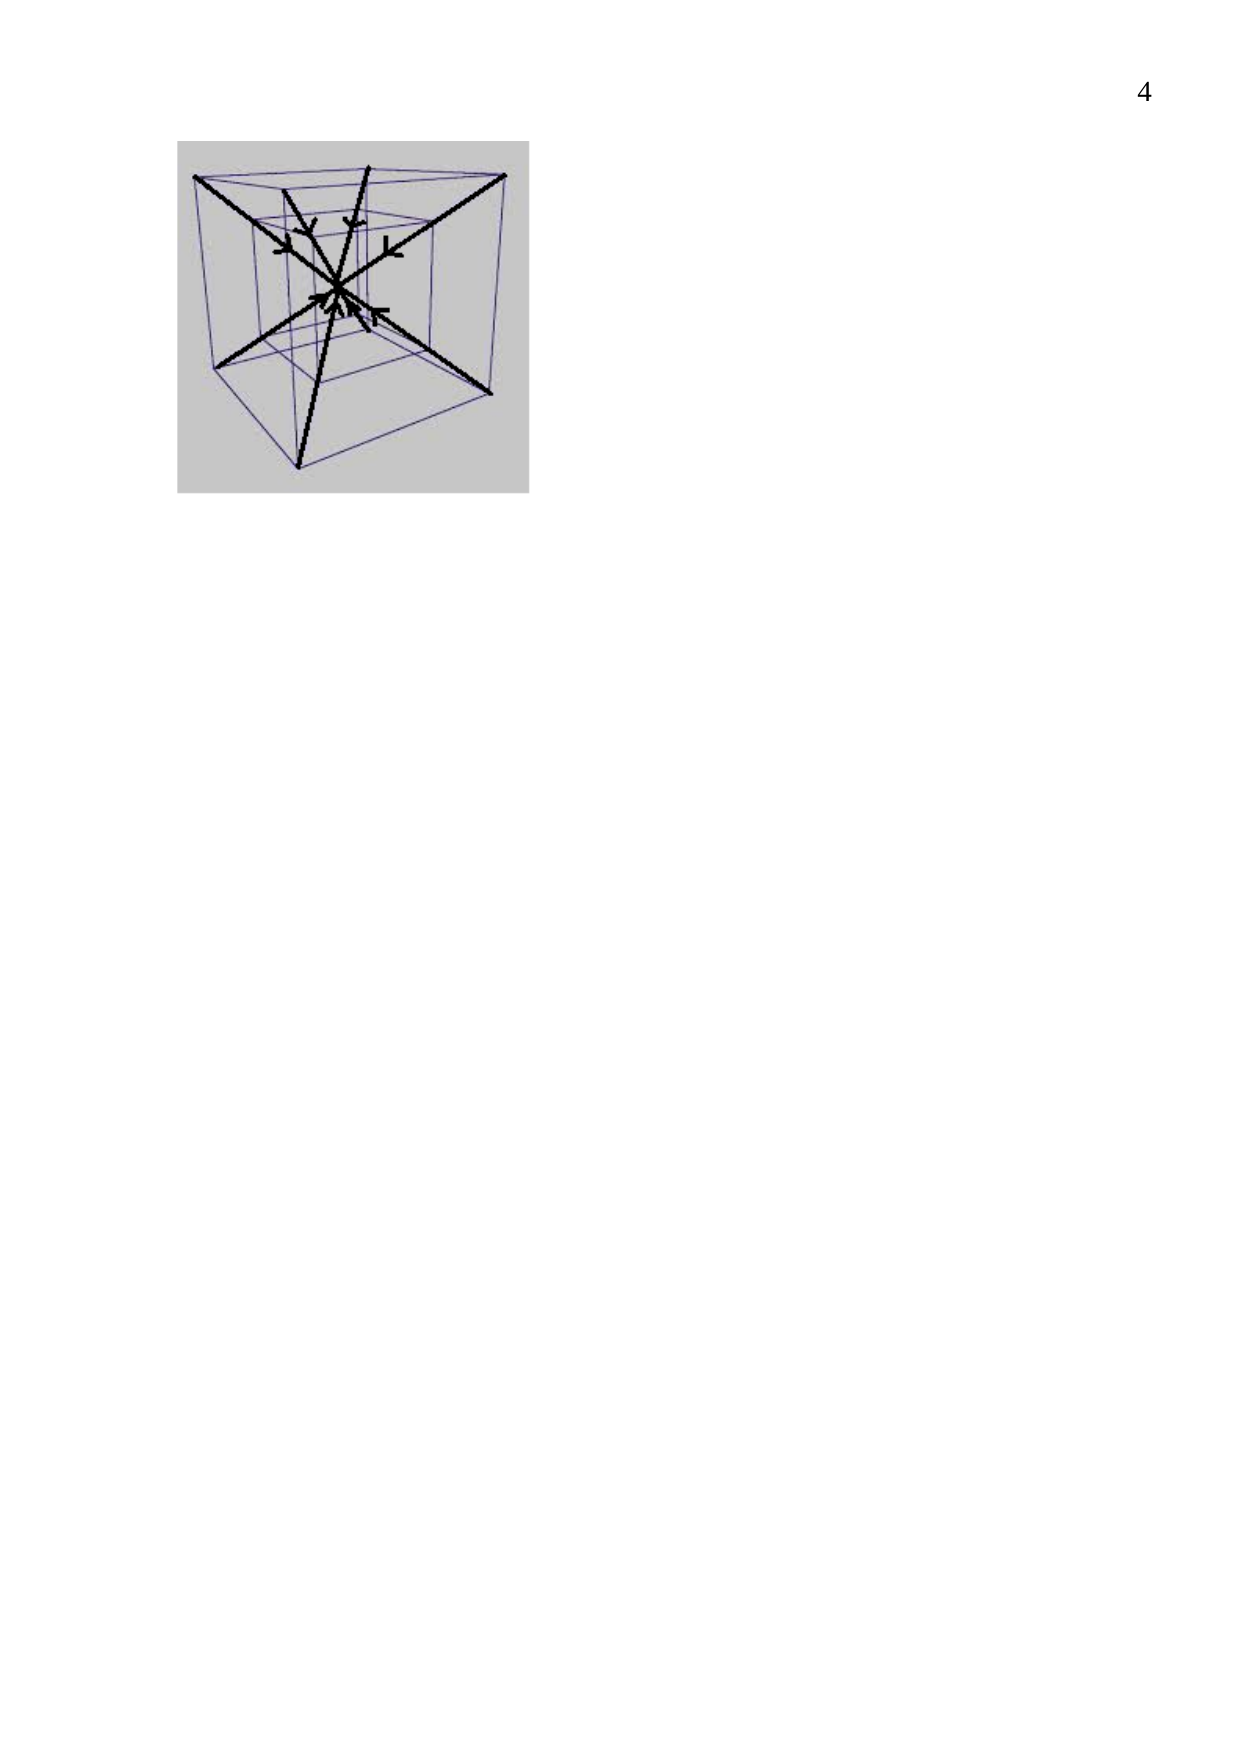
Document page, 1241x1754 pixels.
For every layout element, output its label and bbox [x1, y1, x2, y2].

picture [177, 141, 531, 495]
